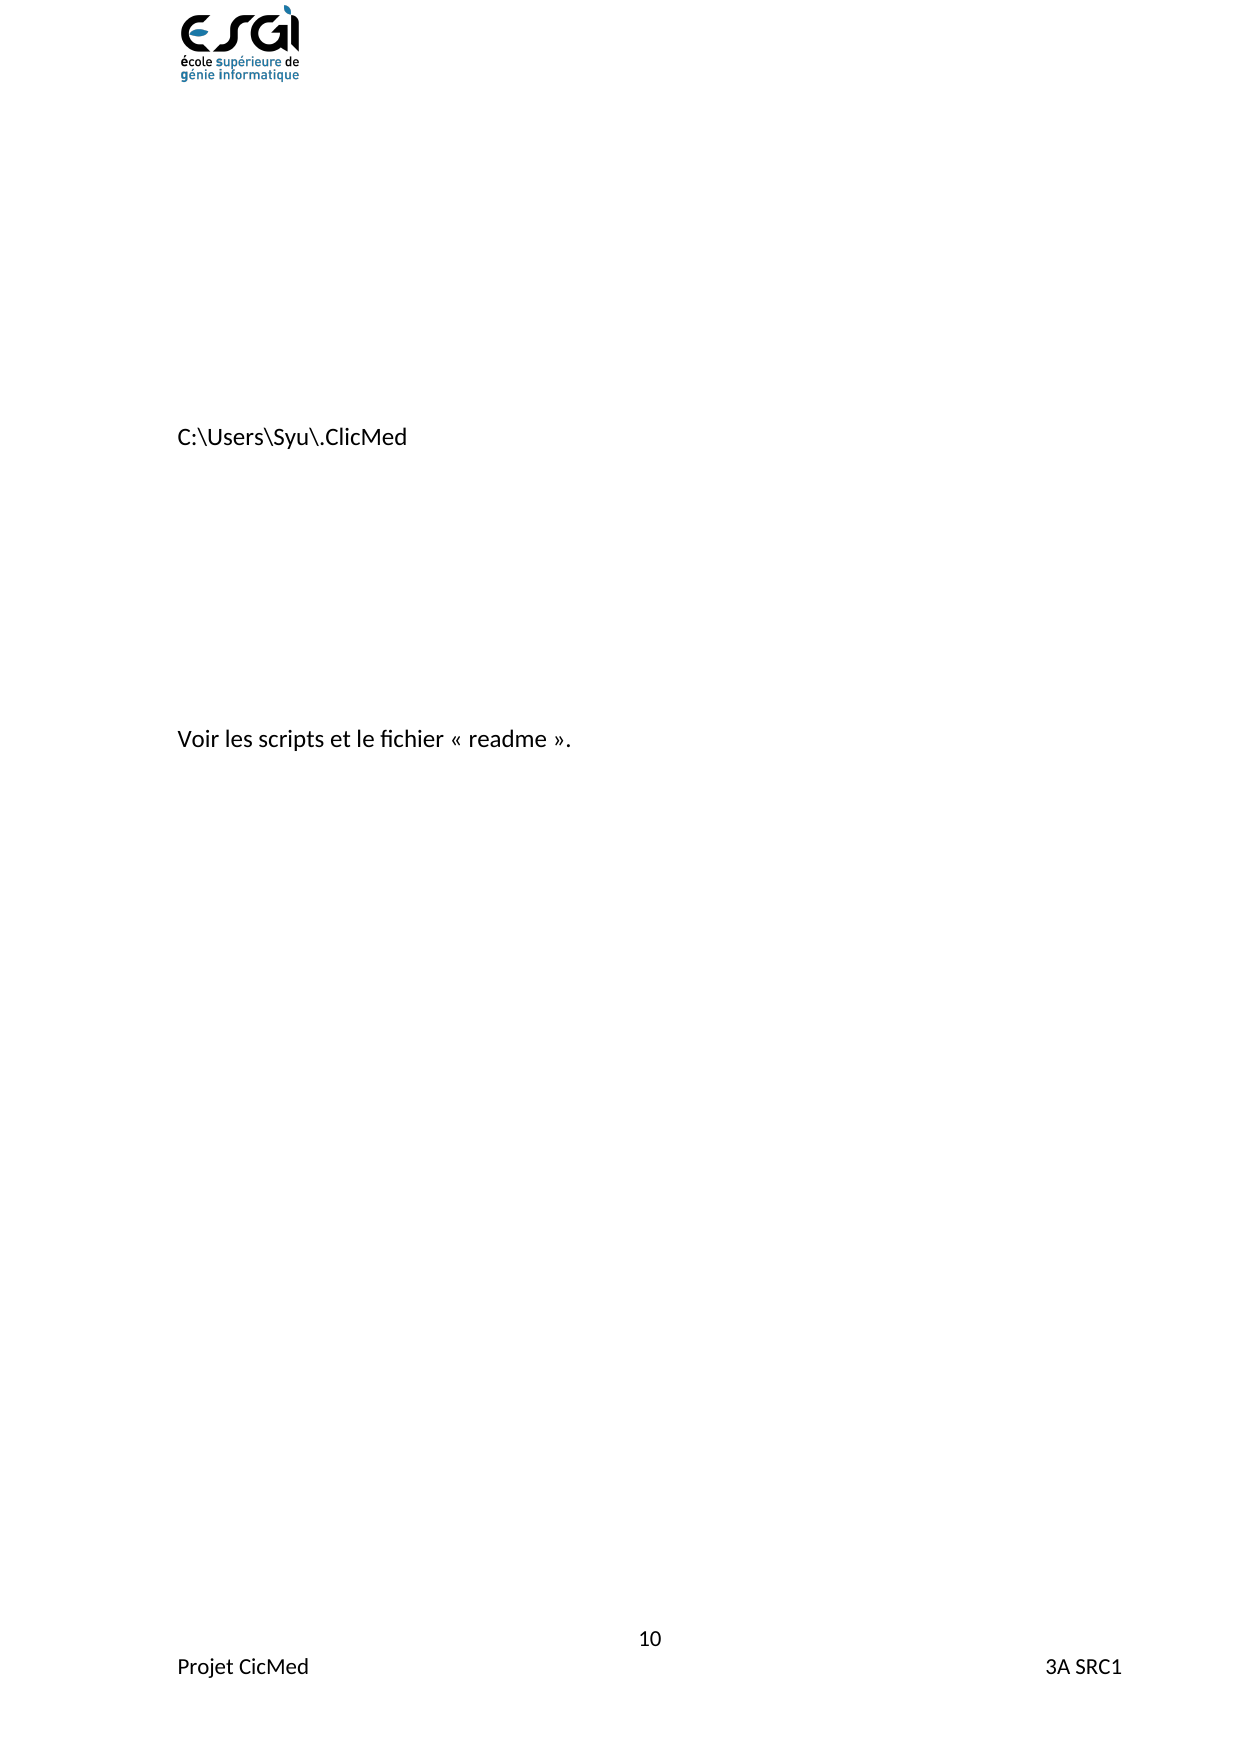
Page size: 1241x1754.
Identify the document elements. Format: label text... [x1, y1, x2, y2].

text Voir les scripts et le fichier « readme ». [177, 723, 1122, 754]
picture [177, 0, 303, 87]
text C:\Users\Syu\.ClicMed [177, 421, 1122, 451]
